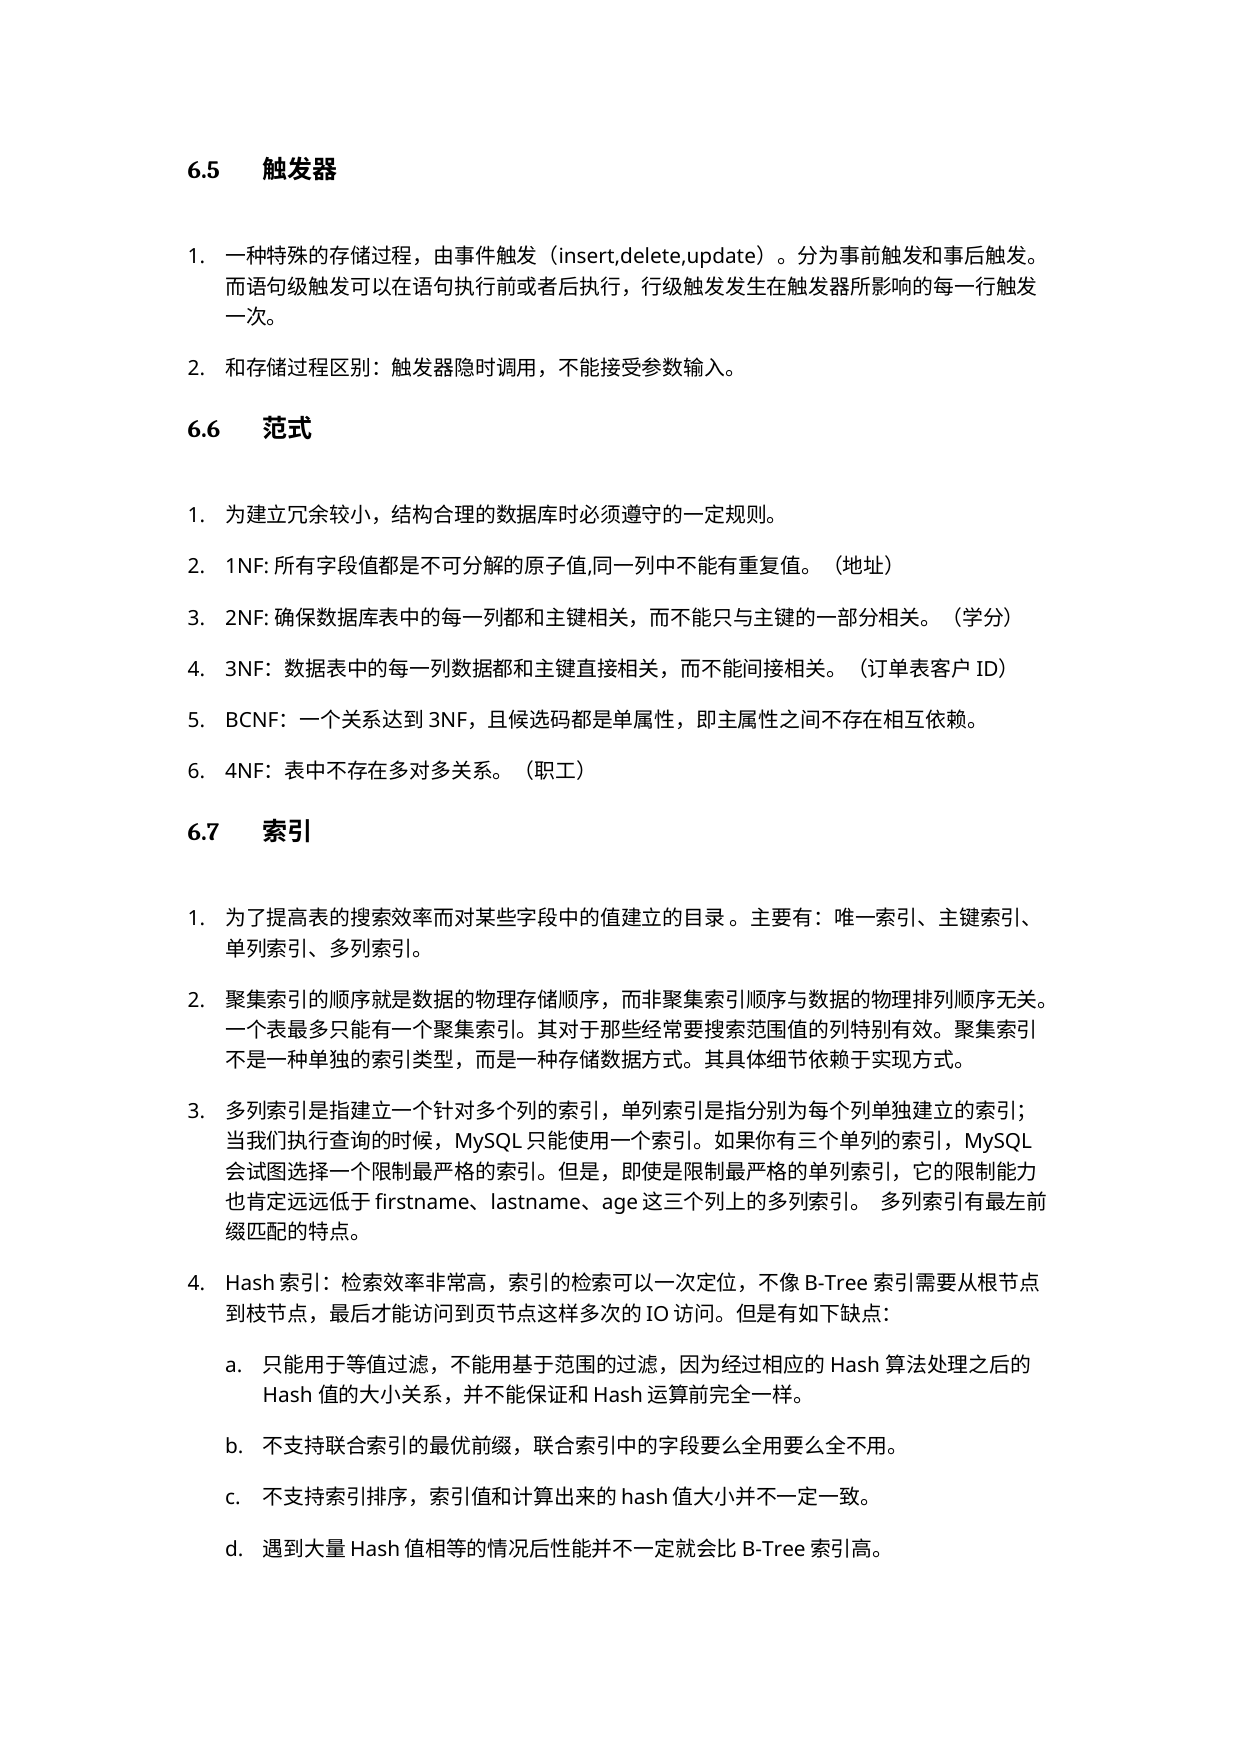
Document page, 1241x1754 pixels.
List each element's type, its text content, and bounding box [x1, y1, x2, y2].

subtitle 触发器 [187, 150, 1053, 186]
subtitle 索引 [187, 812, 1053, 848]
list 为建立冗余较小，结构合理的数据库时必须遵守的一定规则。 [187, 498, 1053, 529]
list 2NF: 确保数据库表中的每一列都和主键相关，而不能只与主键的一部分相关。（学分） [187, 601, 1053, 631]
list 1NF: 所有字段值都是不可分解的原子值,同一列中不能有重复值。（地址） [187, 550, 1053, 580]
list 3NF：数据表中的每一列数据都和主键直接相关，而不能间接相关。（订单表客户ID） [187, 652, 1053, 682]
list 只能用于等值过滤，不能用基于范围的过滤，因为经过相应的 Hash 算法处理之后的 Hash 值的大小关系，并不能保证和Hash运算前完全一样。 [225, 1348, 1053, 1409]
subtitle 范式 [187, 409, 1053, 445]
list 多列索引是指建立一个针对多个列的索引，单列索引是指分别为每个列单独建立的索引；当我们执行查询的时候，MySQL只能使用一个索引。如果你有三个单列的索引，MySQL会试图选择一个限制最严格的索引。但是，即使是限制最严格的单列索引，它的限制能力也肯定远远低于firstname、lastname、age这三个列上的多列索引。 多列索引有最左前缀匹配的特点。 [187, 1094, 1053, 1246]
list 不支持联合索引的最优前缀，联合索引中的字段要么全用要么全不用。 [225, 1429, 1053, 1460]
list 一种特殊的存储过程，由事件触发（insert,delete,update）。分为事前触发和事后触发。而语句级触发可以在语句执行前或者后执行，行级触发发生在触发器所影响的每一行触发一次。 [187, 240, 1053, 331]
list 不支持索引排序，索引值和计算出来的hash值大小并不一定一致。 [225, 1481, 1053, 1511]
list 聚集索引的顺序就是数据的物理存储顺序，而非聚集索引顺序与数据的物理排列顺序无关。一个表最多只能有一个聚集索引。其对于那些经常要搜索范围值的列特别有效。聚集索引不是一种单独的索引类型，而是一种存储数据方式。其具体细节依赖于实现方式。 [187, 983, 1053, 1073]
list Hash索引：检索效率非常高，索引的检索可以一次定位，不像B-Tree 索引需要从根节点到枝节点，最后才能访问到页节点这样多次的IO访问。但是有如下缺点： [187, 1267, 1053, 1327]
list 和存储过程区别：触发器隐时调用，不能接受参数输入。 [187, 351, 1053, 382]
list BCNF：一个关系达到3NF，且候选码都是单属性，即主属性之间不存在相互依赖。 [187, 703, 1053, 733]
list 为了提高表的搜索效率而对某些字段中的值建立的目录 。主要有：唯一索引、主键索引、单列索引、多列索引。 [187, 901, 1053, 962]
list 遇到大量Hash值相等的情况后性能并不一定就会比B-Tree索引高。 [225, 1532, 1053, 1562]
list 4NF：表中不存在多对多关系。（职工） [187, 754, 1053, 784]
